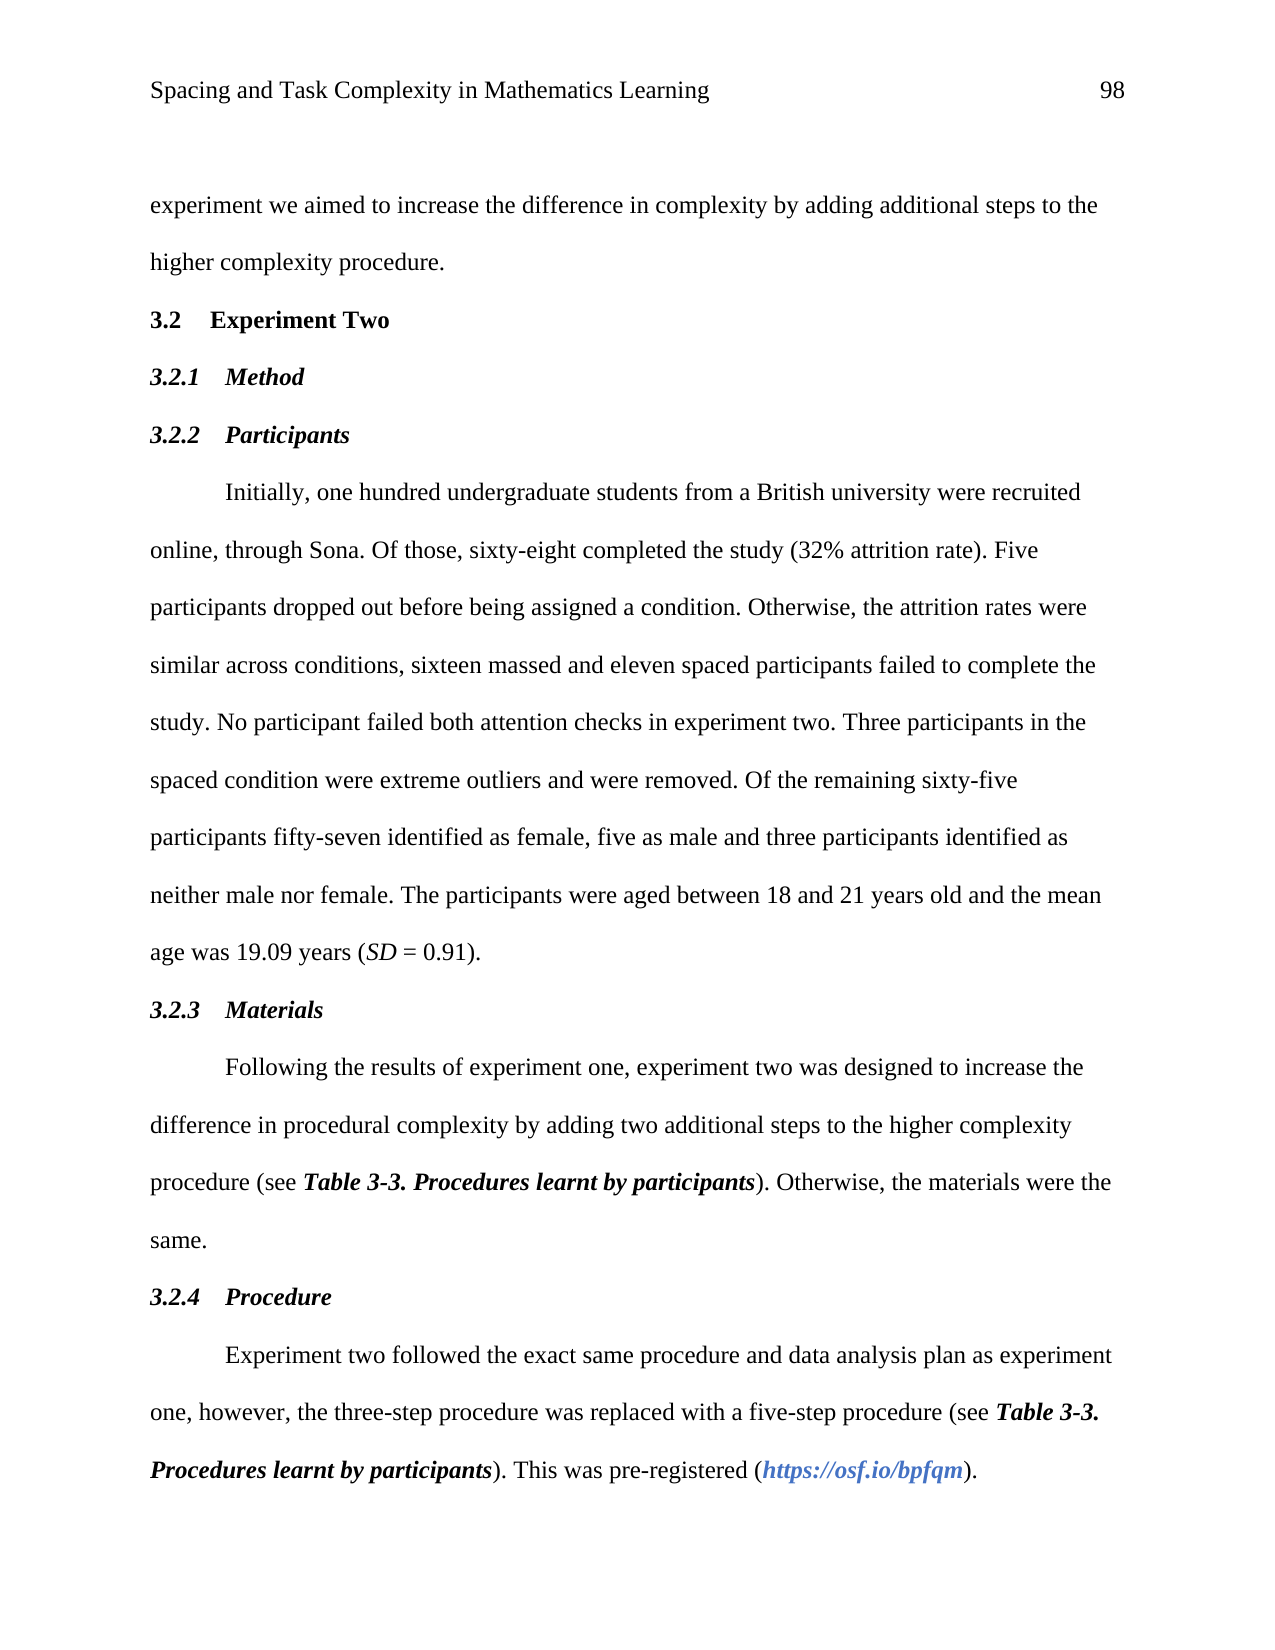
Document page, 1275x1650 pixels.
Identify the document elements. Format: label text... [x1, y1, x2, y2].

subtitle Materials [150, 995, 1125, 1024]
subtitle Experiment Two [150, 305, 1125, 334]
subtitle Method [150, 362, 1125, 391]
subtitle Procedure [150, 1282, 1125, 1311]
text Initially, one hundred undergraduate students from a British university were recruited online, through Sona. Of those, sixty-eight completed the study (32% attrition rate). Five participants dropped out before being assigned a condition. Otherwise, the attrition rates were similar across conditions, sixteen massed and eleven spaced participants failed to complete the study. No participant failed both attention checks in experiment two. Three participants in the spaced condition were extreme outliers and were removed. Of the remaining sixty-five participants fifty-seven identified as female, five as male and three participants identified as neither male nor female. The participants were aged between 18 and 21 years old and the mean age was 19.09 years (SD = 0.91). [150, 477, 1125, 966]
subtitle Participants [150, 420, 1125, 449]
